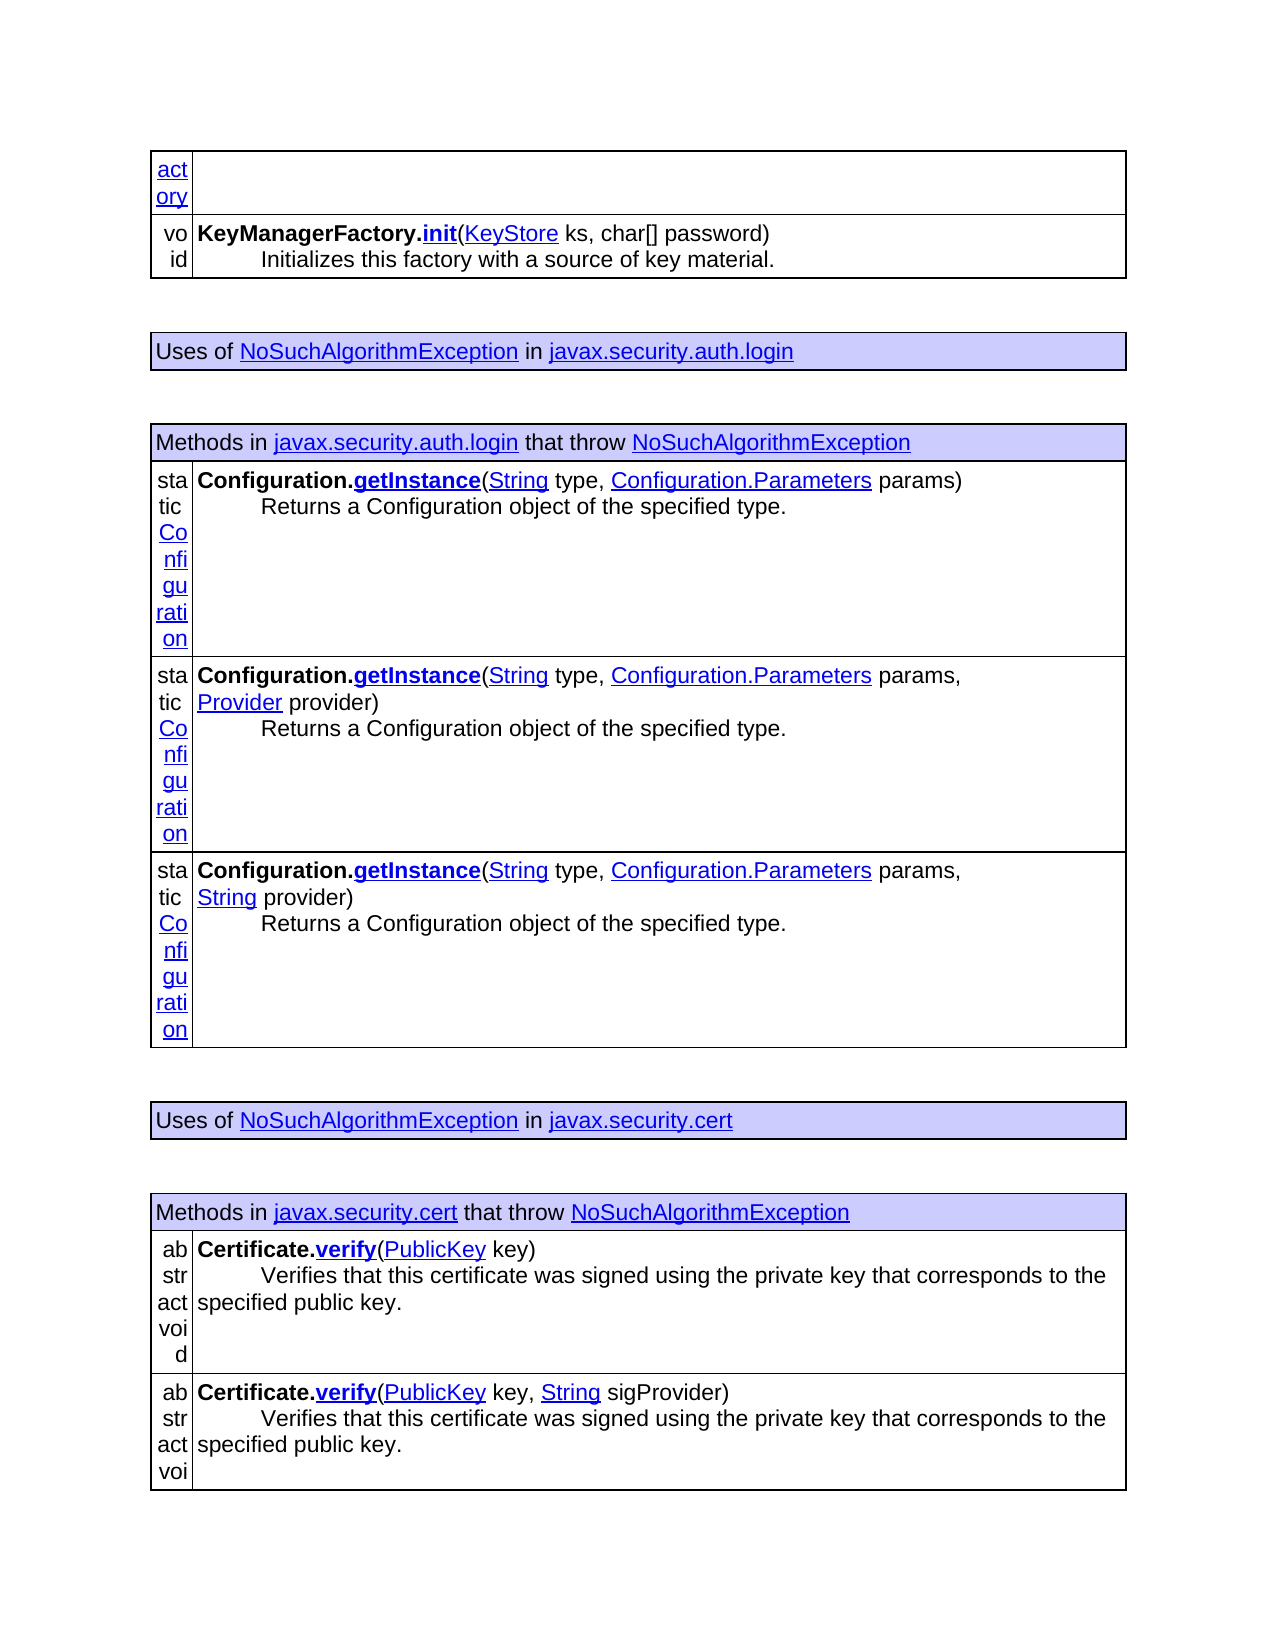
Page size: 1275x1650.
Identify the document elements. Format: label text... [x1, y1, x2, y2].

table_cell Certificate.verify(PublicKey key) Verifies that this certificate was signed using the private key that corresponds to the specified public key. [193, 1231, 1125, 1372]
table_cell static Configuration [152, 462, 192, 656]
table_cell Configuration.getInstance(String type, Configuration.Parameters params, Provider provider) Returns a Configuration object of the specified type. [193, 657, 1125, 851]
table_cell Configuration.getInstance(String type, Configuration.Parameters params) Returns a Configuration object of the specified type. [193, 462, 1125, 656]
table_cell abstract void [152, 1374, 192, 1489]
table_header Uses of NoSuchAlgorithmException in javax.security.cert [152, 1103, 1125, 1138]
table_cell abstract void [152, 1231, 192, 1372]
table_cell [193, 1374, 1125, 1489]
table_cell Configuration.getInstance(String type, Configuration.Parameters params, String provider) Returns a Configuration object of the specified type. [193, 853, 1125, 1047]
table_header Methods in javax.security.cert that throw NoSuchAlgorithmException [152, 1194, 1125, 1230]
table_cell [193, 152, 1125, 214]
table_cell void [152, 215, 192, 277]
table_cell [152, 152, 192, 214]
table_cell static Configuration [152, 657, 192, 851]
table_header Uses of NoSuchAlgorithmException in javax.security.auth.login [152, 333, 1125, 369]
table_header Methods in javax.security.auth.login that throw NoSuchAlgorithmException [152, 425, 1125, 460]
table_cell KeyManagerFactory.init(KeyStore ks, char[] password) Initializes this factory with a source of key material. [193, 215, 1125, 277]
table_cell static Configuration [152, 853, 192, 1047]
